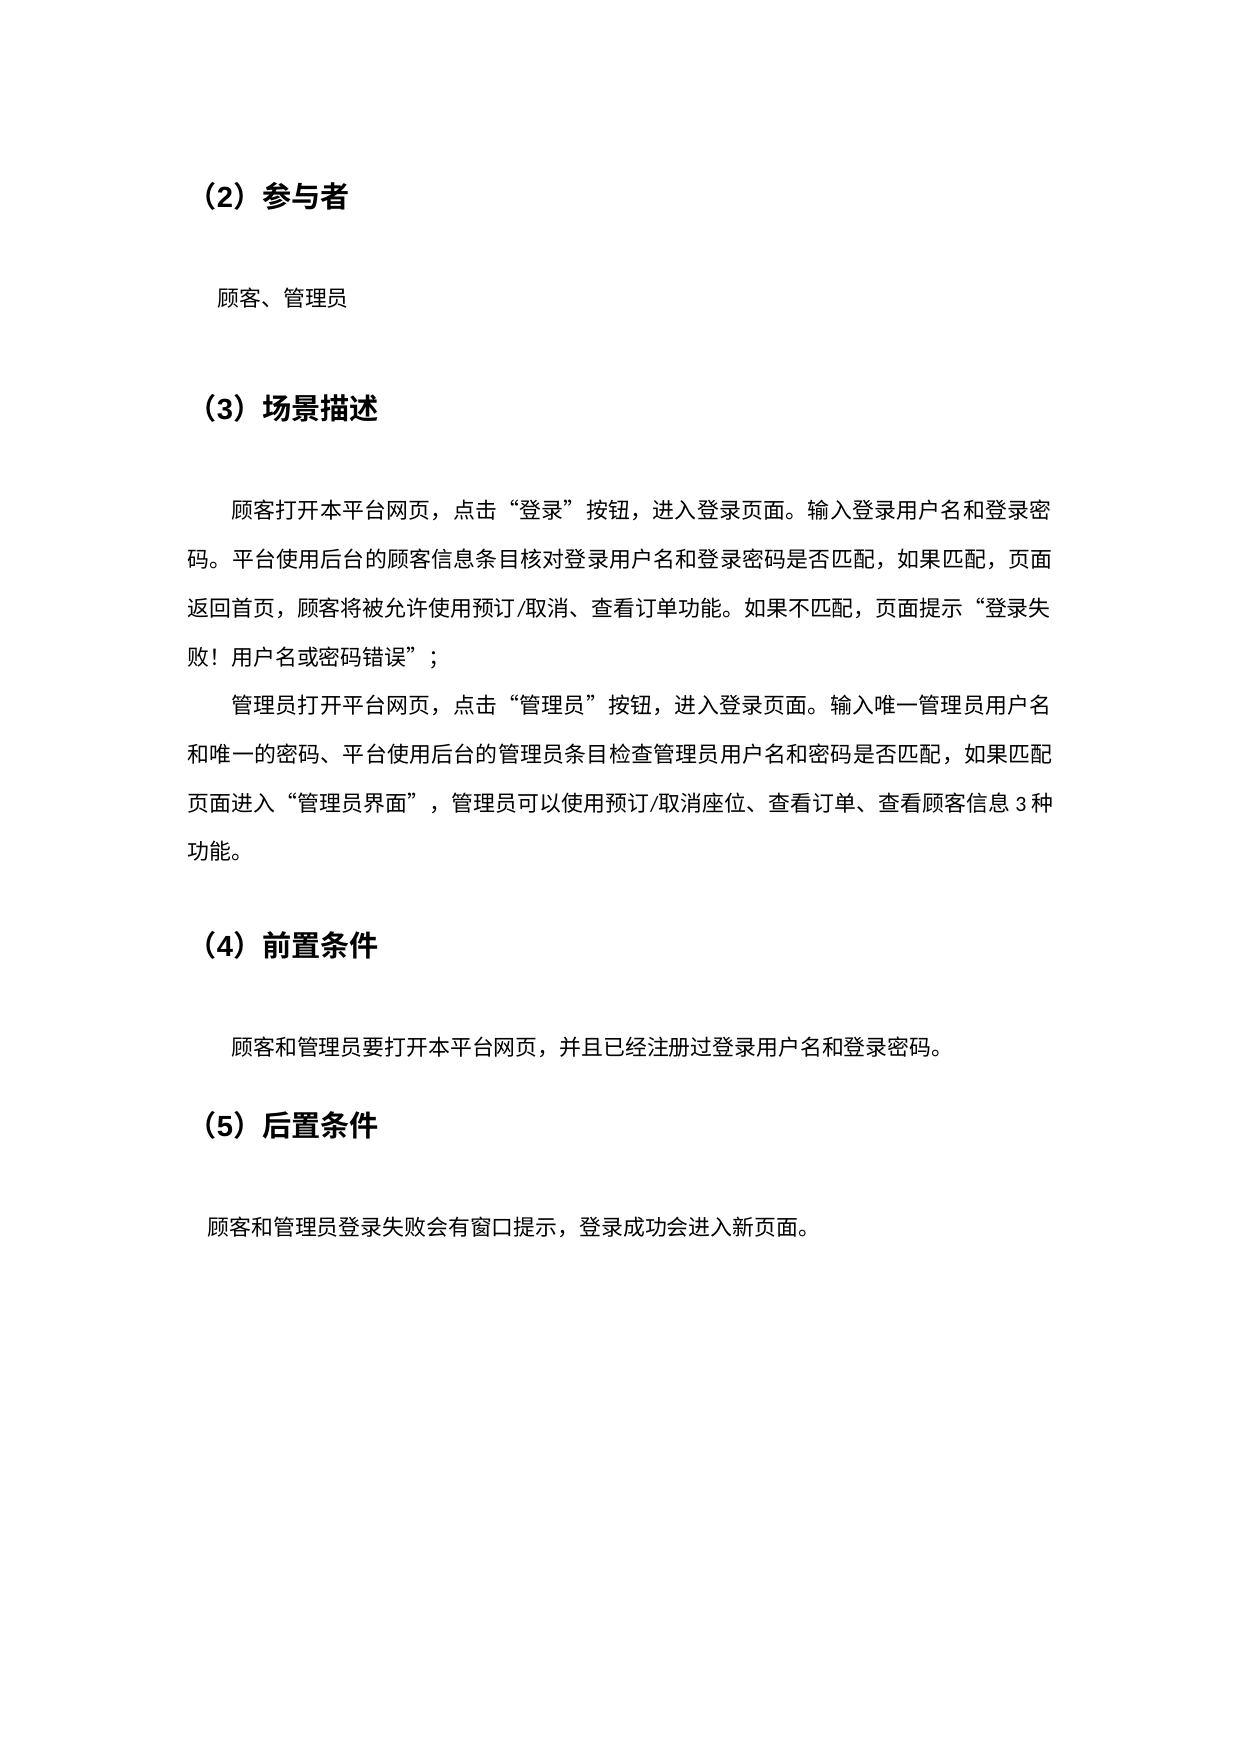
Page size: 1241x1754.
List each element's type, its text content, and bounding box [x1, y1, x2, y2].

subtitle （4）前置条件 [187, 911, 1053, 976]
text 顾客和管理员要打开本平台网页，并且已经注册过登录用户名和登录密码。 [187, 1030, 1053, 1062]
text 顾客、管理员 [187, 280, 1053, 313]
subtitle （3）场景描述 [187, 374, 1053, 439]
text 顾客打开本平台网页，点击“登录”按钮，进入登录页面。输入登录用户名和登录密码。平台使用后台的顾客信息条目核对登录用户名和登录密码是否匹配，如果匹配，页面返回首页，顾客将被允许使用预订/取消、查看订单功能。如果不匹配，页面提示“登录失败！用户名或密码错误”； [187, 493, 1053, 672]
subtitle （5）后置条件 [187, 1091, 1053, 1156]
text 管理员打开平台网页，点击“管理员”按钮，进入登录页面。输入唯一管理员用户名和唯一的密码、平台使用后台的管理员条目检查管理员用户名和密码是否匹配，如果匹配，页面进入“管理员界面”，管理员可以使用预订/取消座位、查看订单、查看顾客信息3种功能。 [187, 688, 1053, 866]
subtitle （2）参与者 [187, 162, 1053, 227]
text 顾客和管理员登录失败会有窗口提示，登录成功会进入新页面。 [187, 1210, 1053, 1242]
